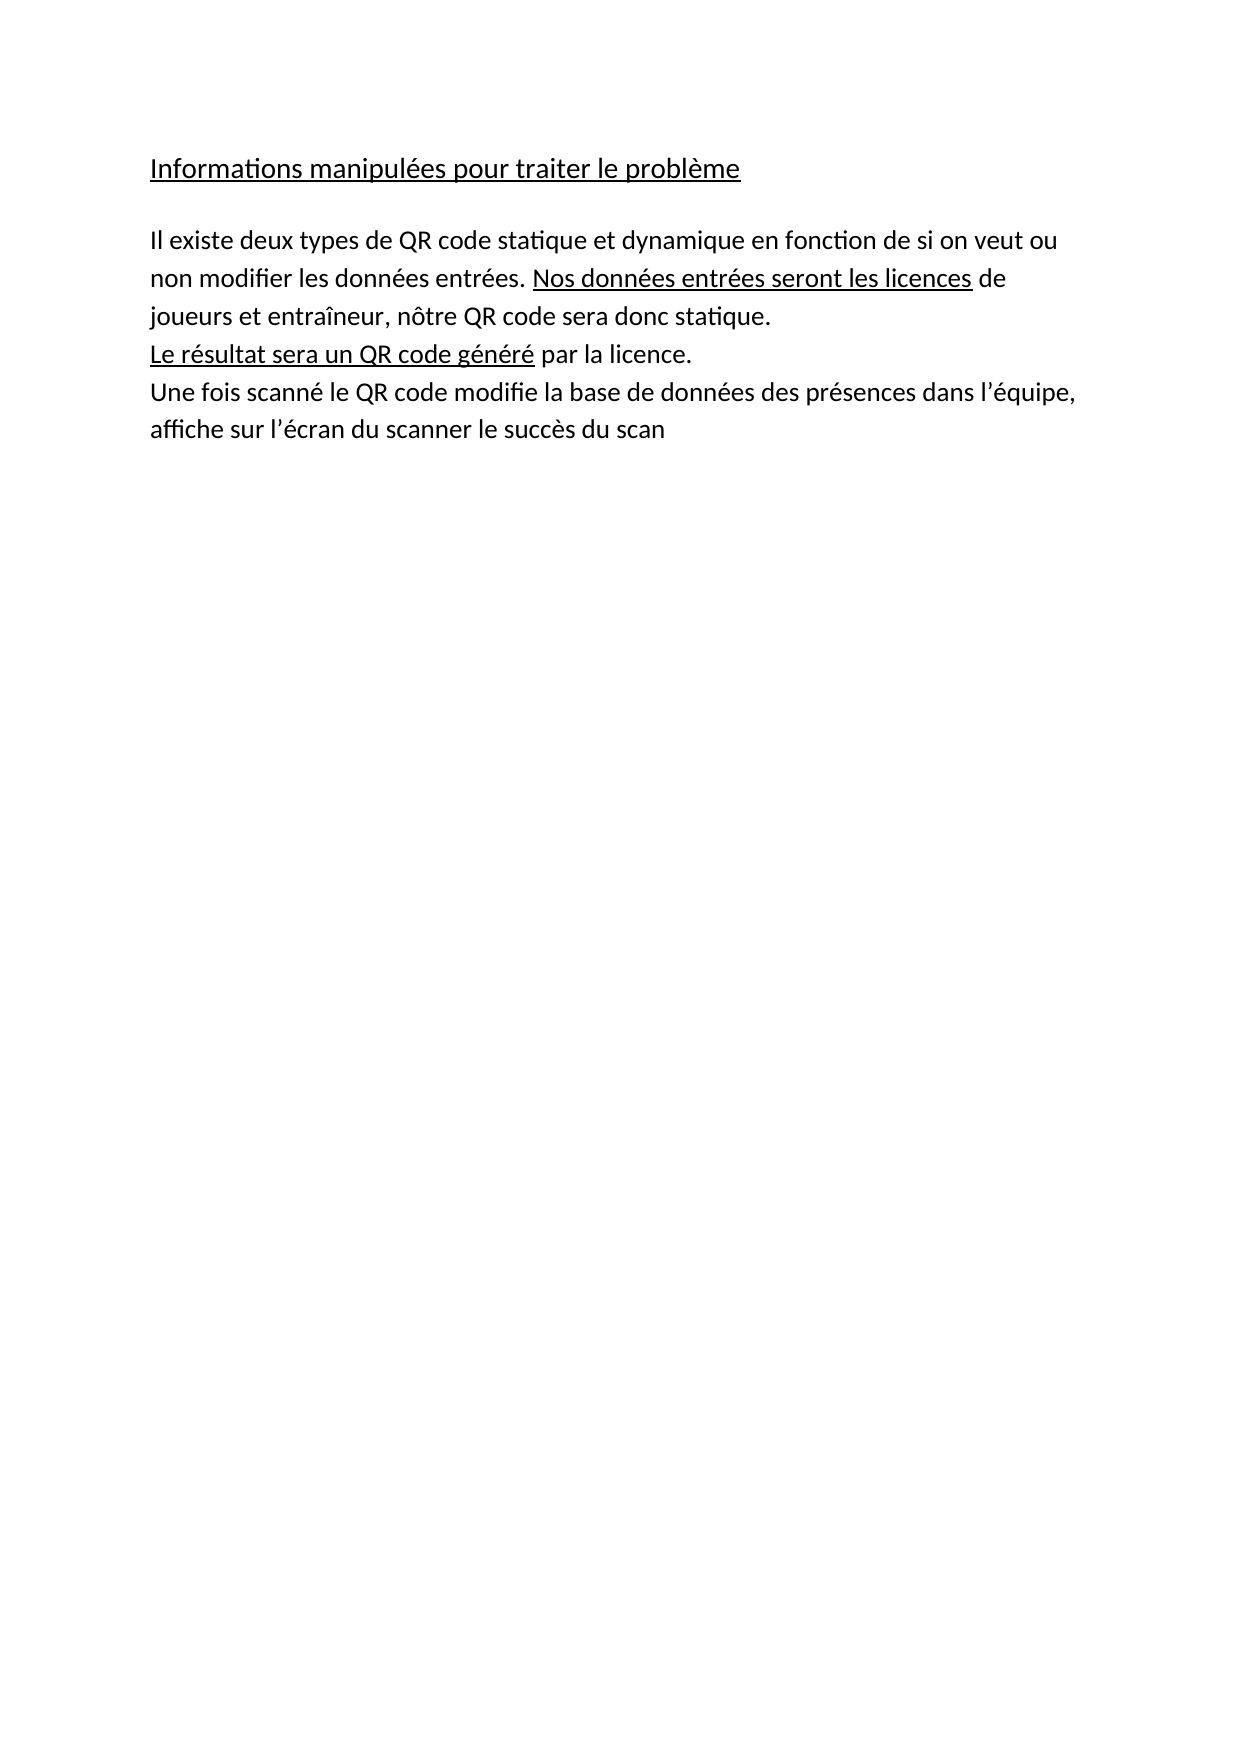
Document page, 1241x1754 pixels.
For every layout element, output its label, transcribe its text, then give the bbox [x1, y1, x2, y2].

text Il existe deux types de QR code statique et dynamique en fonction de si on veut ou non modifier les données entrées. Nos données entrées seront les licences de joueurs et entraîneur, nôtre QR code sera donc statique. [150, 223, 1090, 332]
text Informations manipulées pour traiter le problème [150, 150, 1090, 186]
text Le résultat sera un QR code généré par la licence. [150, 337, 1090, 370]
text Une fois scanné le QR code modifie la base de données des présences dans l’équipe, affiche sur l’écran du scanner le succès du scan [150, 375, 1090, 446]
